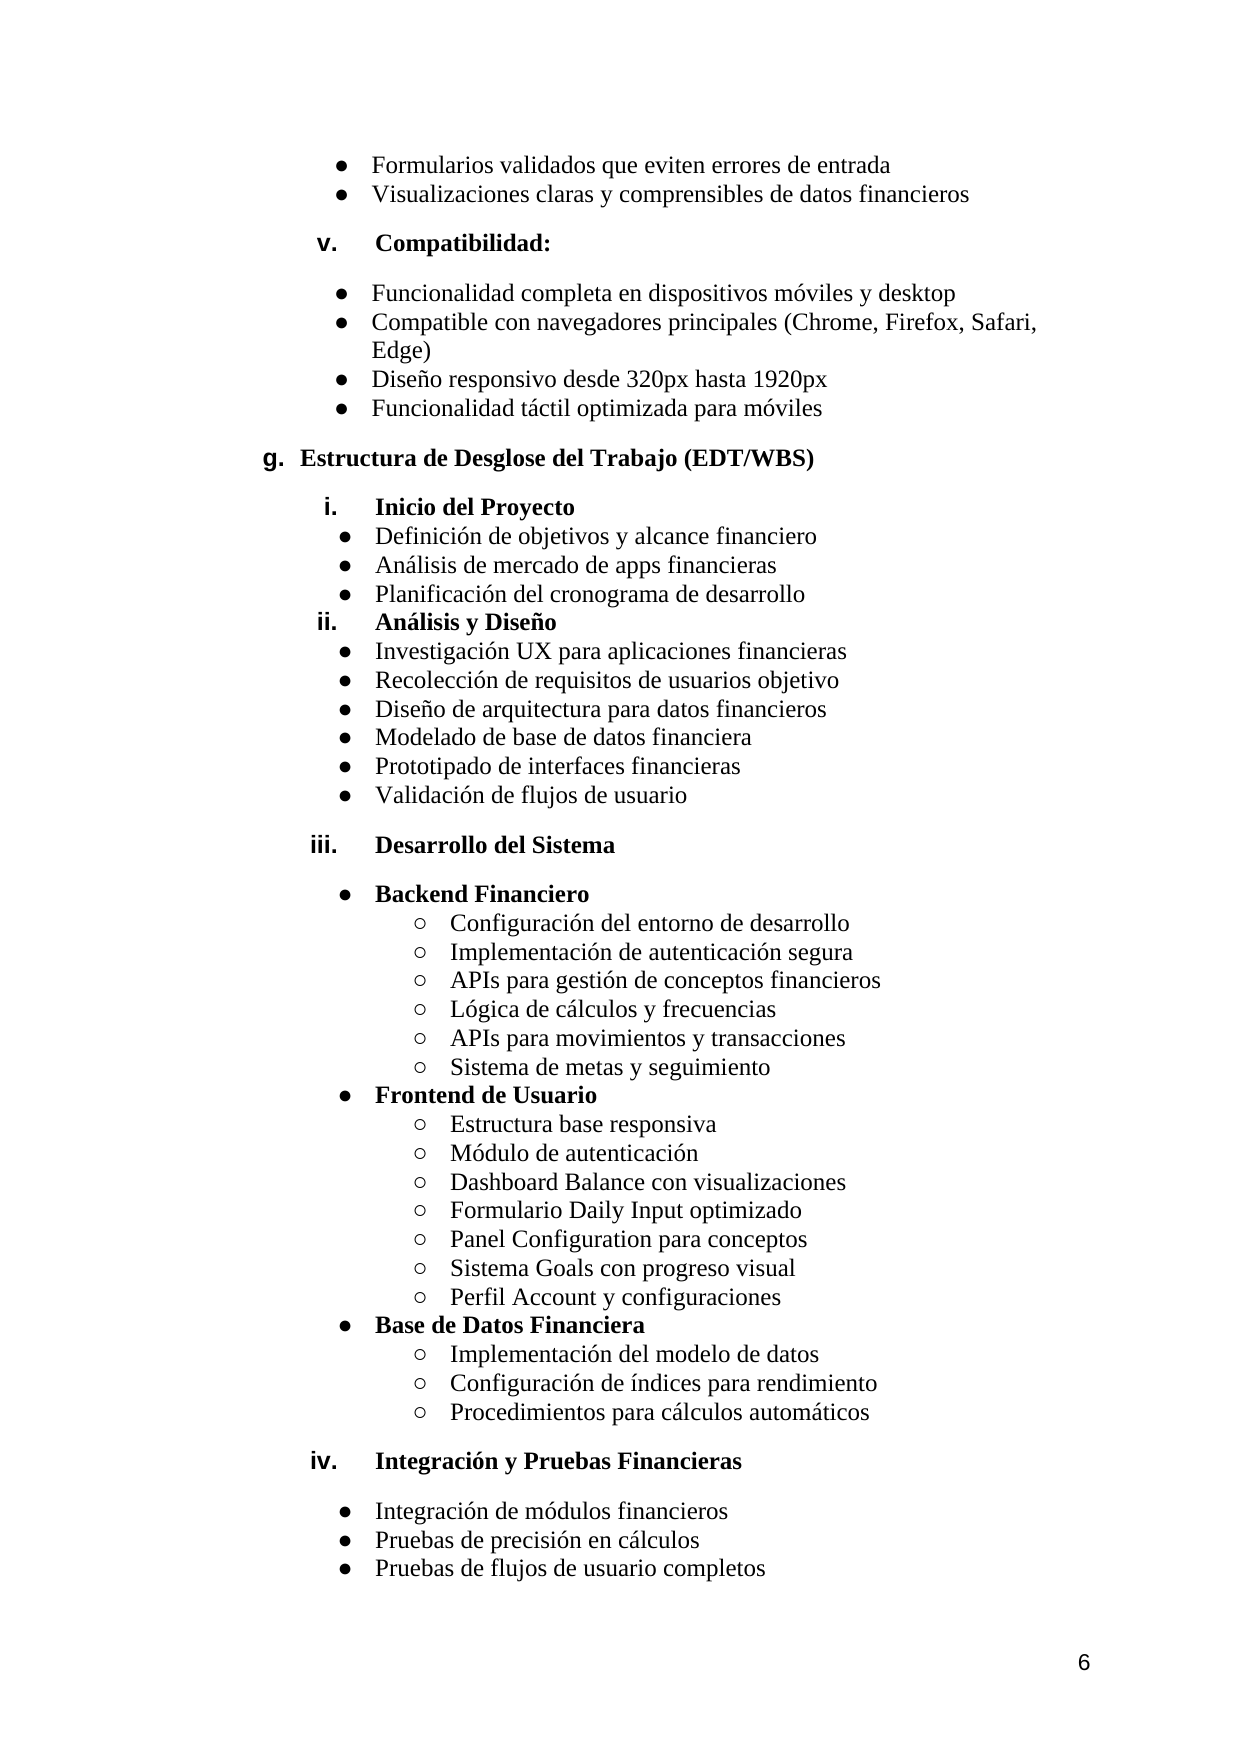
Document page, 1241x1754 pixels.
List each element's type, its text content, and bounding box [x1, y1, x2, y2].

list Modelado de base de datos financiera [337, 722, 1090, 751]
list Módulo de autenticación [412, 1138, 1090, 1167]
list Desarrollo del Sistema [337, 829, 1090, 858]
list Panel Configuration para conceptos [412, 1224, 1090, 1253]
list Compatibilidad: [337, 228, 1090, 257]
list Diseño responsivo desde 320px hasta 1920px [334, 364, 1090, 393]
list Recolección de requisitos de usuarios objetivo [337, 665, 1090, 694]
list Funcionalidad táctil optimizada para móviles [334, 393, 1090, 422]
list APIs para movimientos y transacciones [412, 1023, 1090, 1052]
list Lógica de cálculos y frecuencias [412, 994, 1090, 1023]
list Perfil Account y configuraciones [412, 1282, 1090, 1311]
subtitle Inicio del Proyecto [337, 492, 1090, 521]
list Investigación UX para aplicaciones financieras [337, 636, 1090, 665]
subtitle Estructura de Desglose del Trabajo (EDT/WBS) [262, 443, 1090, 471]
list Sistema de metas y seguimiento [412, 1052, 1090, 1081]
list Estructura base responsiva [412, 1109, 1090, 1138]
list Análisis de mercado de apps financieras [337, 550, 1090, 579]
list Sistema Goals con progreso visual [412, 1253, 1090, 1282]
list Frontend de Usuario [337, 1081, 1090, 1109]
list Funcionalidad completa en dispositivos móviles y desktop [334, 278, 1090, 307]
list Configuración del entorno de desarrollo [412, 908, 1090, 937]
list Implementación de autenticación segura [412, 937, 1090, 966]
list Backend Financiero [337, 879, 1090, 908]
list Pruebas de precisión en cálculos [337, 1525, 1090, 1553]
list Configuración de índices para rendimiento [412, 1368, 1090, 1397]
list Planificación del cronograma de desarrollo [337, 579, 1090, 607]
list Compatible con navegadores principales (Chrome, Firefox, Safari, Edge) [334, 307, 1090, 364]
list Visualizaciones claras y comprensibles de datos financieros [334, 179, 1090, 207]
list Análisis y Diseño [337, 607, 1090, 636]
list Pruebas de flujos de usuario completos [337, 1553, 1090, 1582]
list Diseño de arquitectura para datos financieros [337, 694, 1090, 722]
list Dashboard Balance con visualizaciones [412, 1167, 1090, 1196]
list Validación de flujos de usuario [337, 780, 1090, 809]
list APIs para gestión de conceptos financieros [412, 966, 1090, 994]
list Implementación del modelo de datos [412, 1339, 1090, 1368]
list Formulario Daily Input optimizado [412, 1196, 1090, 1224]
list Integración y Pruebas Financieras [337, 1446, 1090, 1475]
list Procedimientos para cálculos automáticos [412, 1397, 1090, 1426]
list Formularios validados que eviten errores de entrada [334, 150, 1090, 179]
list Prototipado de interfaces financieras [337, 751, 1090, 780]
list Base de Datos Financiera [337, 1311, 1090, 1339]
list Definición de objetivos y alcance financiero [337, 521, 1090, 550]
list Integración de módulos financieros [337, 1496, 1090, 1525]
